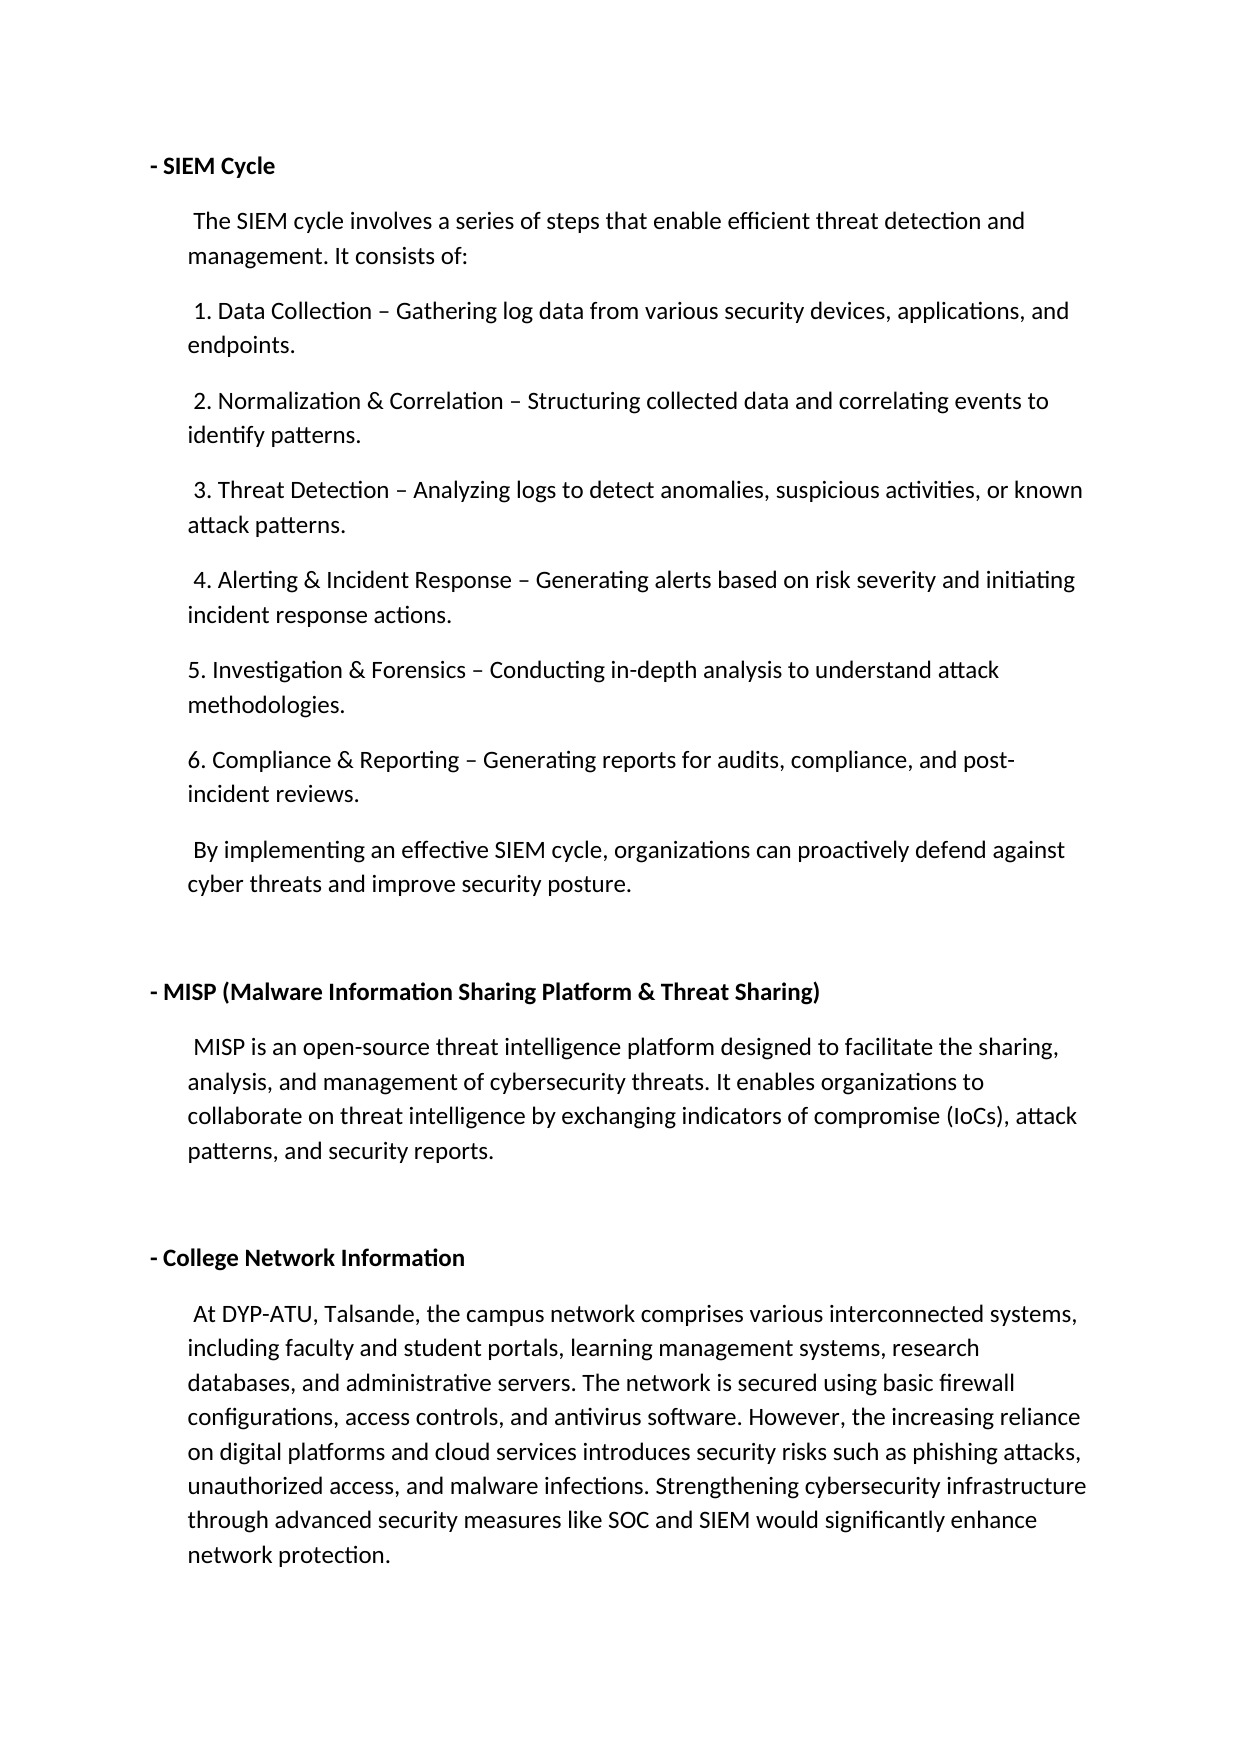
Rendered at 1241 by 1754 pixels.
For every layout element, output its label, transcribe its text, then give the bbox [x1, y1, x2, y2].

text 3. Threat Detection – Analyzing logs to detect anomalies, suspicious activities, or known attack patterns. [187, 475, 1090, 540]
text 2. Normalization & Correlation – Structuring collected data and correlating events to identify patterns. [187, 385, 1090, 450]
text - MISP (Malware Information Sharing Platform & Threat Sharing) [150, 976, 1090, 1007]
text By implementing an effective SIEM cycle, organizations can proactively defend against cyber threats and improve security posture. [187, 834, 1090, 899]
text 5. Investigation & Forensics – Conducting in-depth analysis to understand attack methodologies. [187, 654, 1090, 719]
text The SIEM cycle involves a series of steps that enable efficient threat detection and management. It consists of: [187, 205, 1090, 270]
text 1. Data Collection – Gathering log data from various security devices, applications, and endpoints. [187, 295, 1090, 360]
text - College Network Information [150, 1242, 1090, 1273]
text - SIEM Cycle [150, 150, 1090, 181]
text At DYP-ATU, Talsande, the campus network comprises various interconnected systems, including faculty and student portals, learning management systems, research databases, and administrative servers. The network is secured using basic firewall configurations, access controls, and antivirus software. However, the increasing reliance on digital platforms and cloud services introduces security risks such as phishing attacks, unauthorized access, and malware infections. Strengthening cybersecurity infrastructure through advanced security measures like SOC and SIEM would significantly enhance network protection. [187, 1298, 1090, 1570]
text 6. Compliance & Reporting – Generating reports for audits, compliance, and post-incident reviews. [187, 744, 1090, 809]
text 4. Alerting & Incident Response – Generating alerts based on risk severity and initiating incident response actions. [187, 564, 1090, 629]
text MISP is an open-source threat intelligence platform designed to facilitate the sharing, analysis, and management of cybersecurity threats. It enables organizations to collaborate on threat intelligence by exchanging indicators of compromise (IoCs), attack patterns, and security reports. [187, 1031, 1090, 1165]
